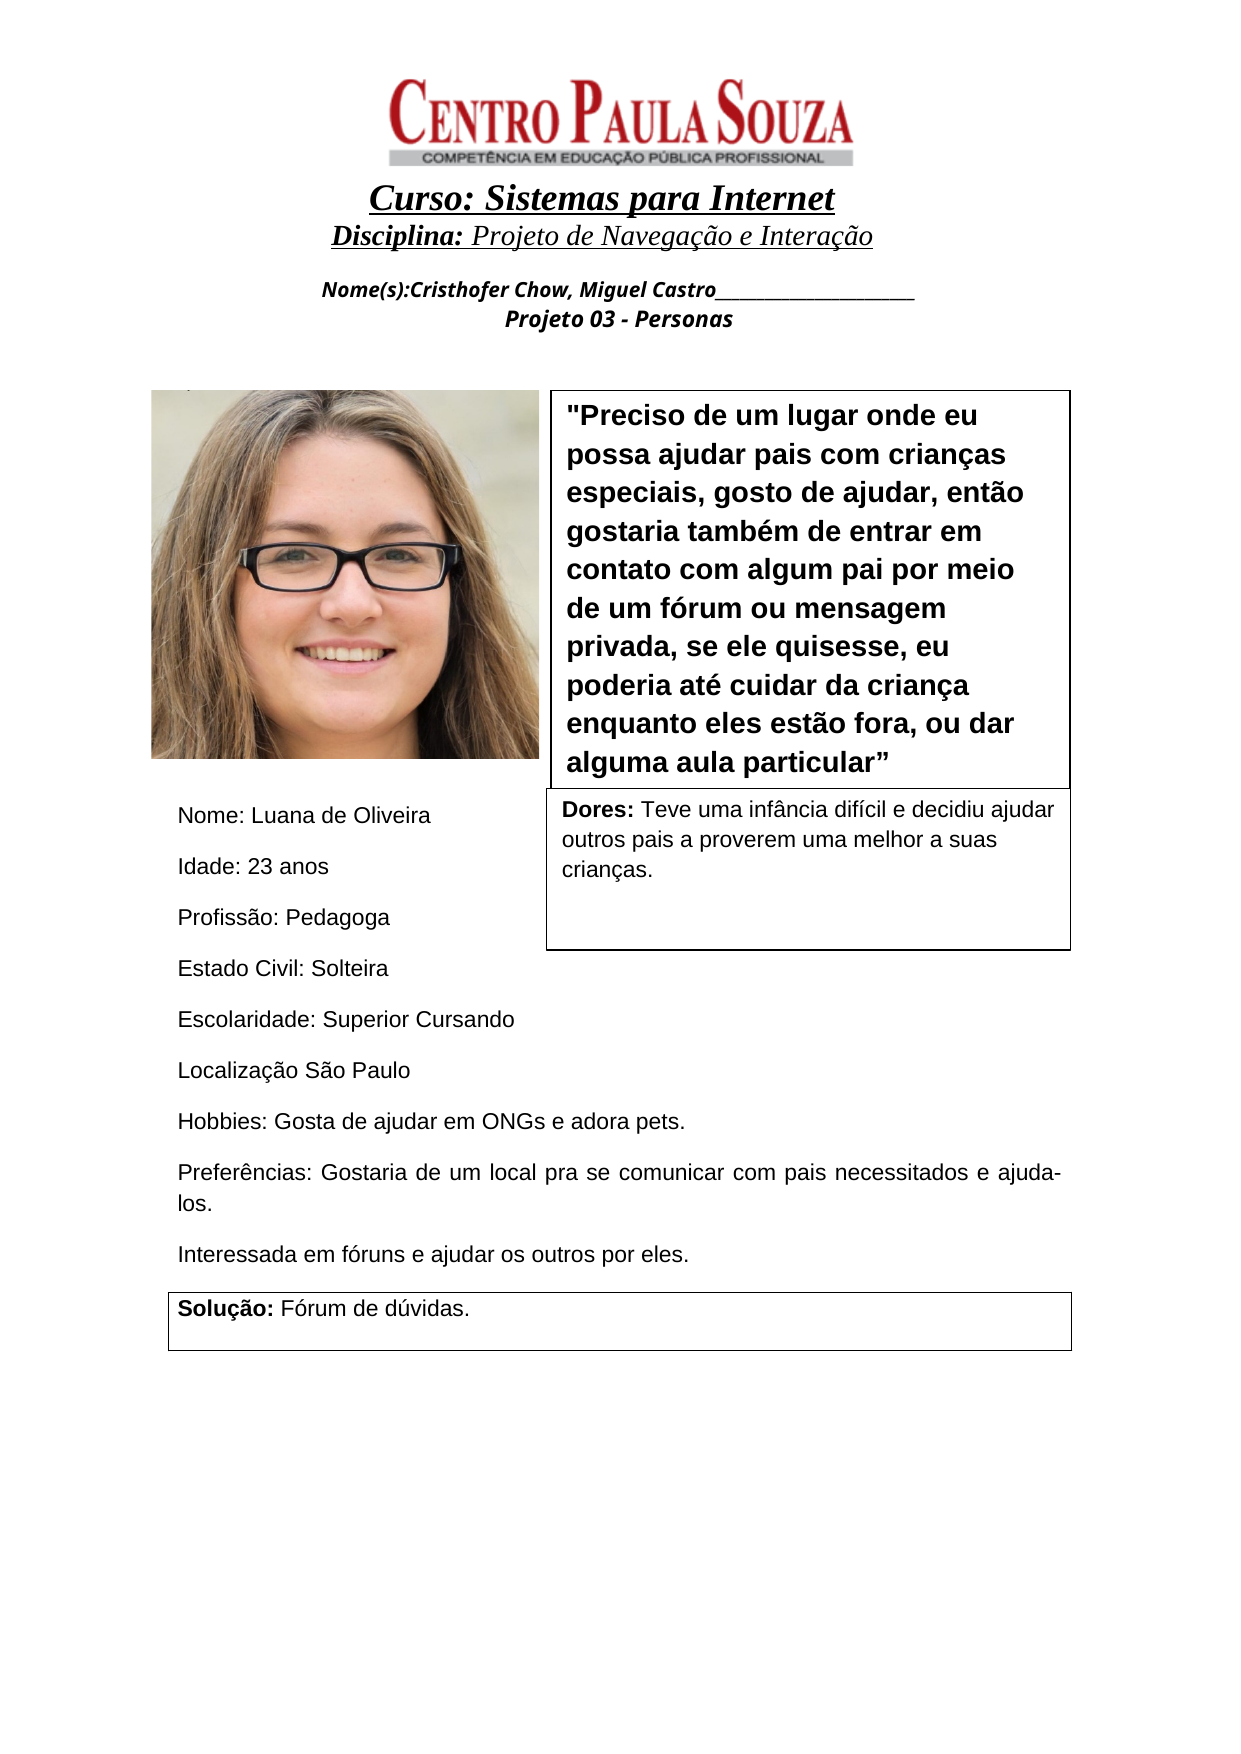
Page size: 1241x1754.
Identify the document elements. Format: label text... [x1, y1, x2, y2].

text Interessada em fóruns e ajudar os outros por eles. [177, 1241, 1063, 1267]
text Hobbies: Gosta de ajudar em ONGs e adora pets. [177, 1108, 1063, 1135]
text Estado Civil: Solteira [177, 955, 1063, 982]
picture [384, 73, 857, 176]
picture [151, 390, 540, 759]
text Solução: Fórum de dúvidas. [169, 1293, 1071, 1350]
text Localização São Paulo [177, 1057, 1063, 1084]
text Escolaridade: Superior Cursando [177, 1006, 1063, 1033]
text Preferências: Gostaria de um local pra se comunicar com pais necessitados e ajuda-los. [177, 1159, 1063, 1216]
text Idade: 23 anos [177, 853, 546, 879]
text Profissão: Pedagoga [177, 904, 546, 931]
